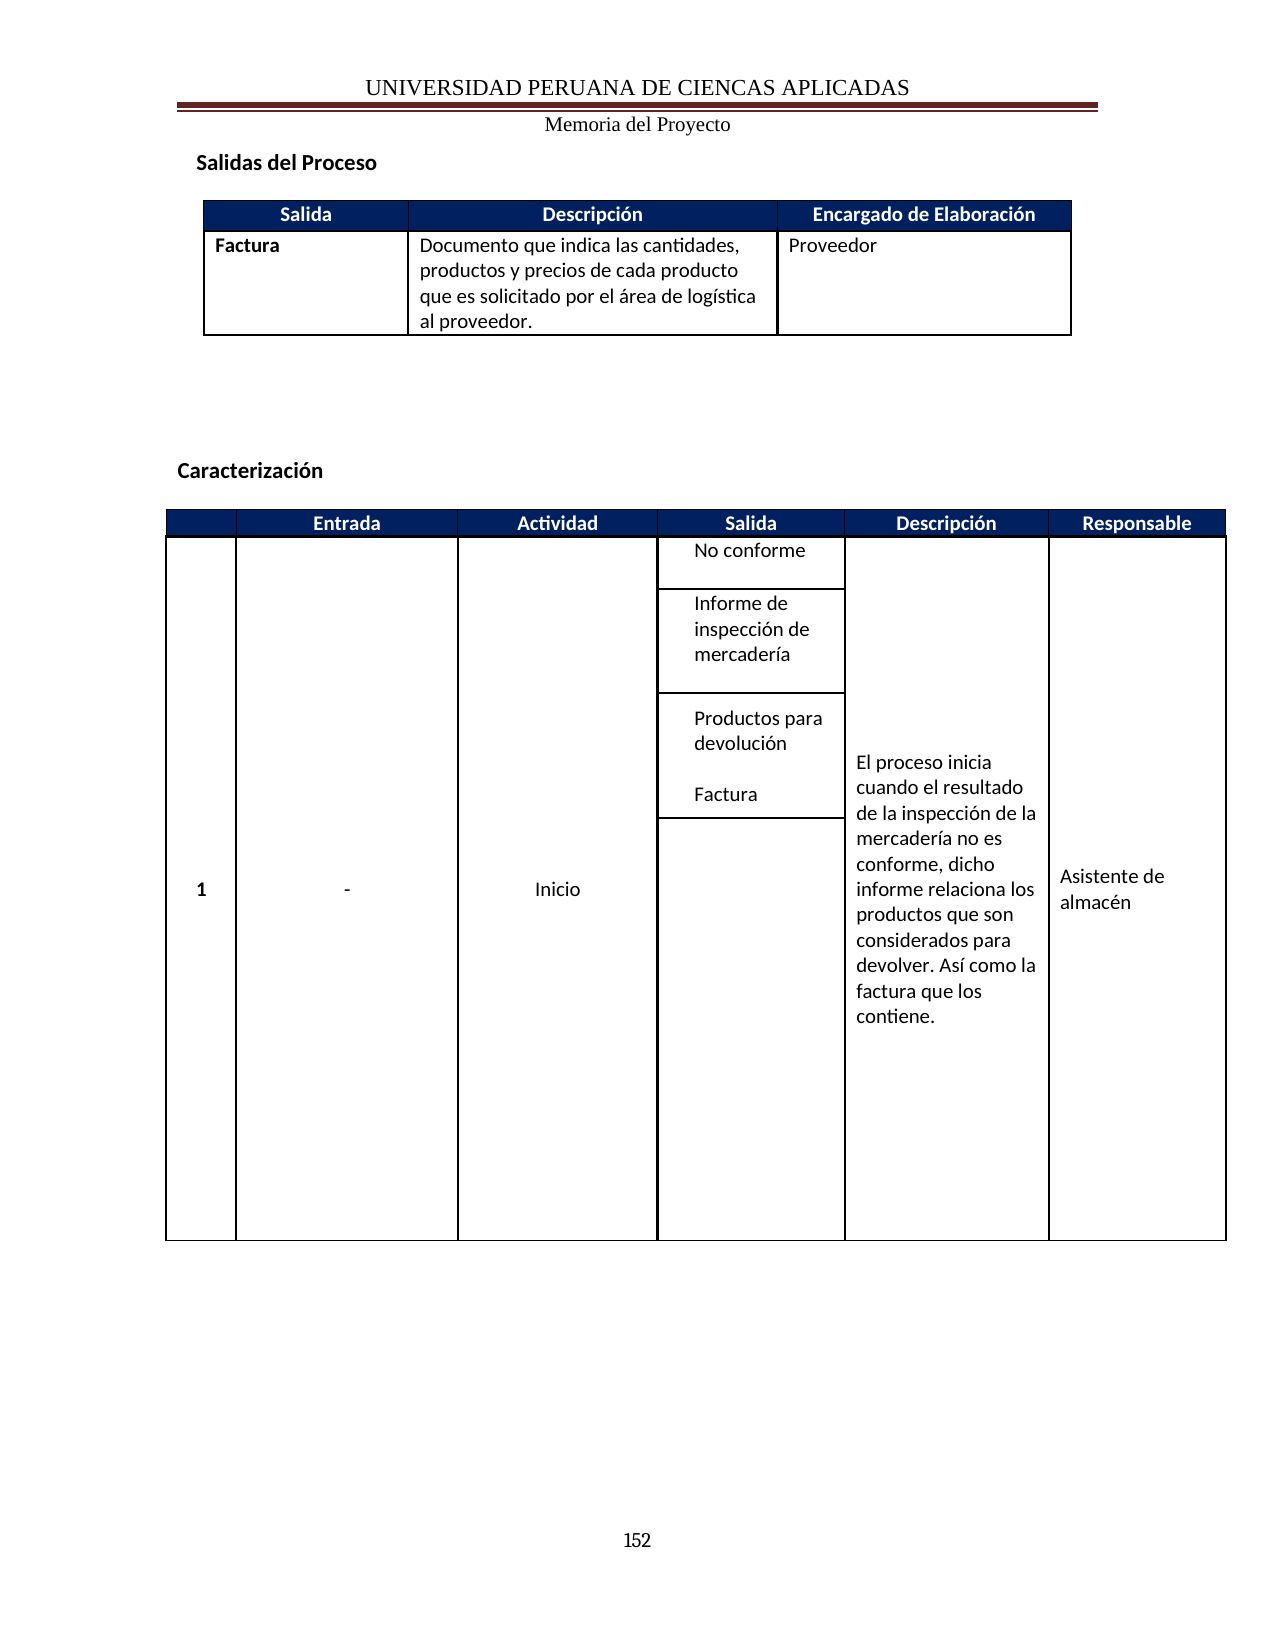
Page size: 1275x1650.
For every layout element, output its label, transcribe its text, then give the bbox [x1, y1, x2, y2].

table_cell Factura [205, 232, 407, 334]
table_cell Proveedor [779, 232, 1070, 334]
table_header [167, 510, 236, 535]
table_cell - [237, 538, 457, 1240]
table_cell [1050, 538, 1225, 1240]
table_cell El proceso inicia cuando el resultado de la inspección de la mercadería no es conforme, dicho informe relaciona los productos que son considerados para devolver. Así como la factura que los contiene. [846, 538, 1048, 1240]
table_header Responsable [1049, 510, 1225, 535]
text Caracterización [177, 456, 1098, 484]
table_cell Informe de inspección de mercadería [659, 590, 844, 692]
text Salidas del Proceso [196, 148, 1098, 176]
table_cell No conforme [659, 538, 844, 588]
table_header Actividad [458, 510, 657, 535]
table_cell Productos para devolución Factura [659, 694, 844, 817]
table_cell 1 [167, 538, 235, 1240]
table_header Entrada [237, 510, 457, 535]
table_header Encargado de Elaboración [778, 201, 1071, 230]
table_header Descripción [409, 201, 777, 230]
table_cell Inicio [459, 538, 656, 1240]
table_header Descripción [845, 510, 1048, 535]
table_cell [409, 232, 776, 334]
table_header Salida [658, 510, 844, 535]
table_header Salida [204, 201, 408, 230]
table_cell [659, 819, 844, 1240]
